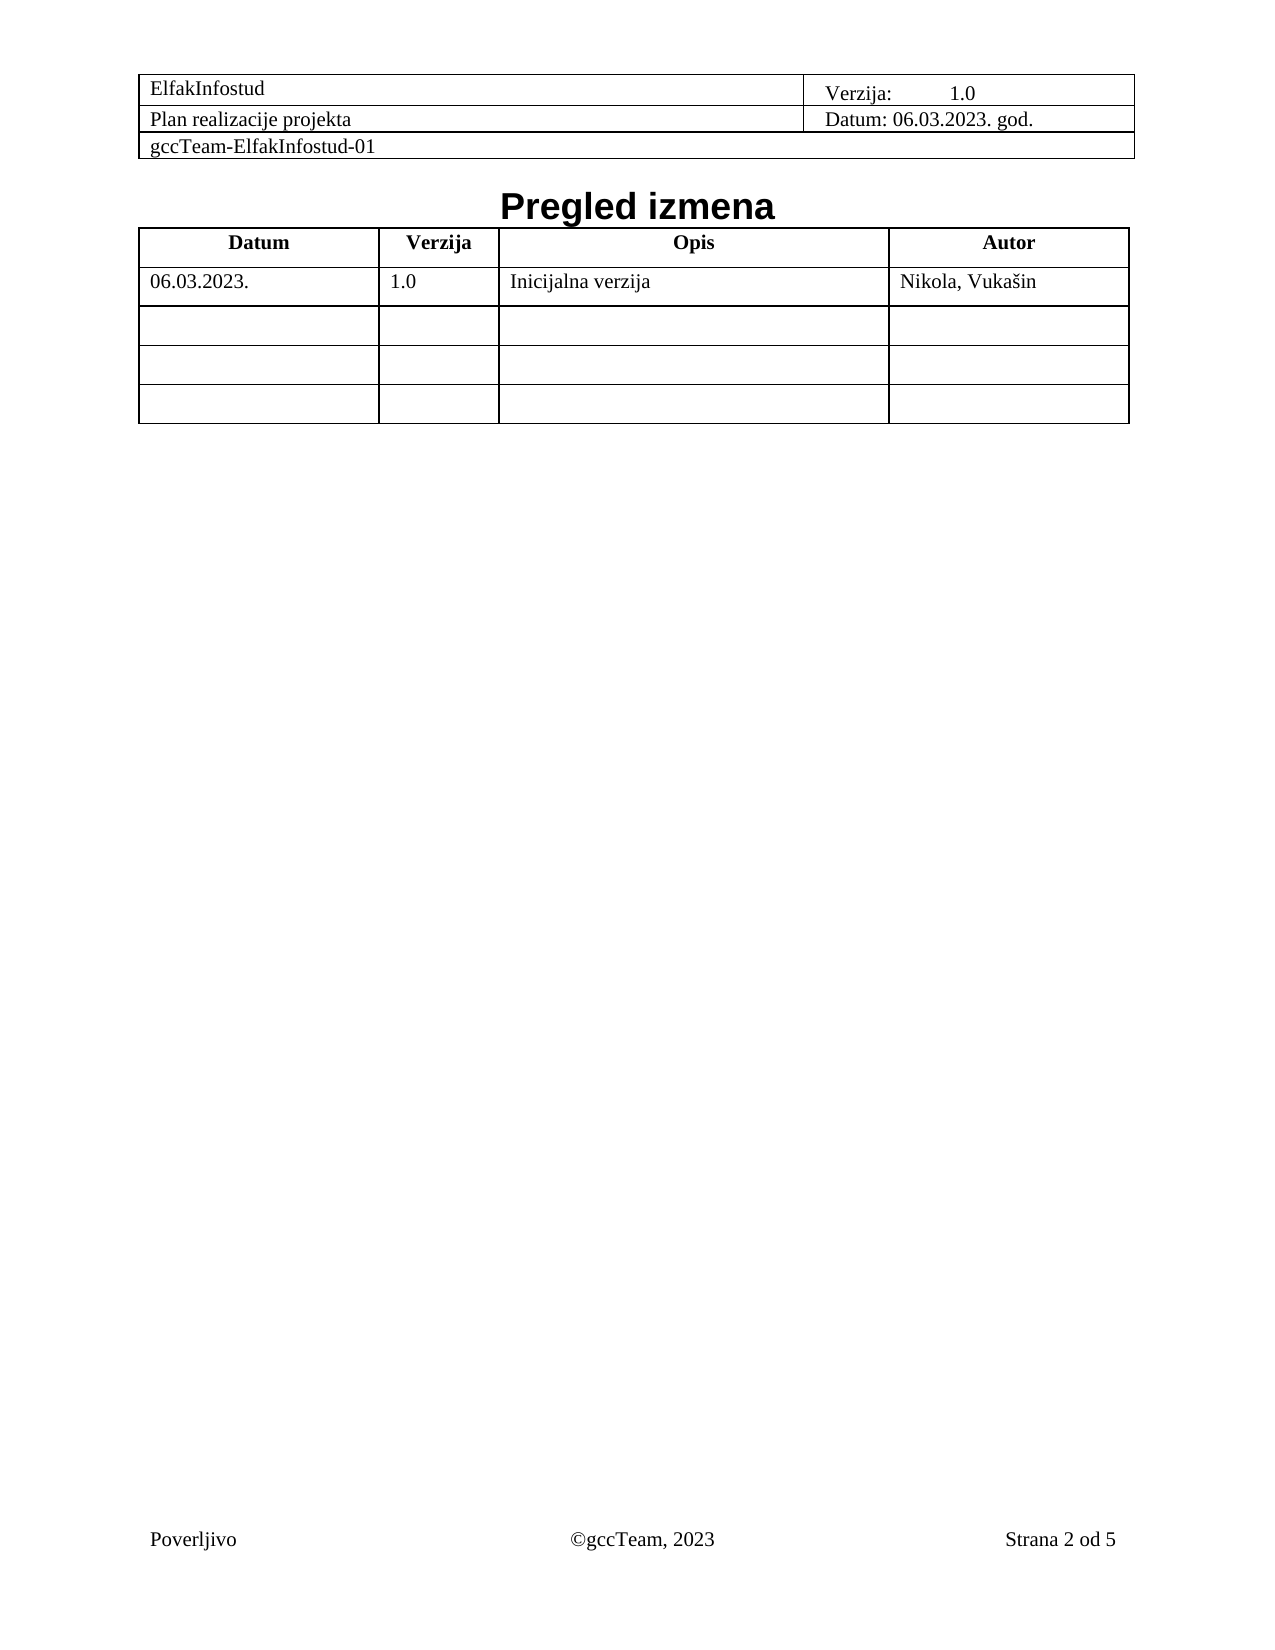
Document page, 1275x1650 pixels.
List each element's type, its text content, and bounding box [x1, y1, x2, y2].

table_cell 1.0 [380, 268, 498, 305]
table_cell [500, 307, 888, 344]
table_cell [890, 385, 1128, 423]
table_cell [140, 346, 378, 383]
table_header Datum [140, 229, 378, 266]
table_header Autor [890, 229, 1128, 266]
table_cell [380, 307, 498, 344]
table_cell 06.03.2023. [140, 268, 378, 305]
table_cell Inicijalna verzija [500, 268, 888, 305]
title Pregled izmena [150, 184, 1125, 227]
table_cell [380, 346, 498, 383]
table_header Verzija [380, 229, 498, 266]
table_header Opis [500, 229, 888, 266]
table_cell [500, 385, 888, 423]
table_cell [380, 385, 498, 423]
table_cell [500, 346, 888, 383]
table_cell [890, 346, 1128, 383]
table_cell Nikola, Vukašin [890, 268, 1128, 305]
table_cell [890, 307, 1128, 344]
table_cell [140, 307, 378, 344]
table_cell [140, 385, 378, 423]
